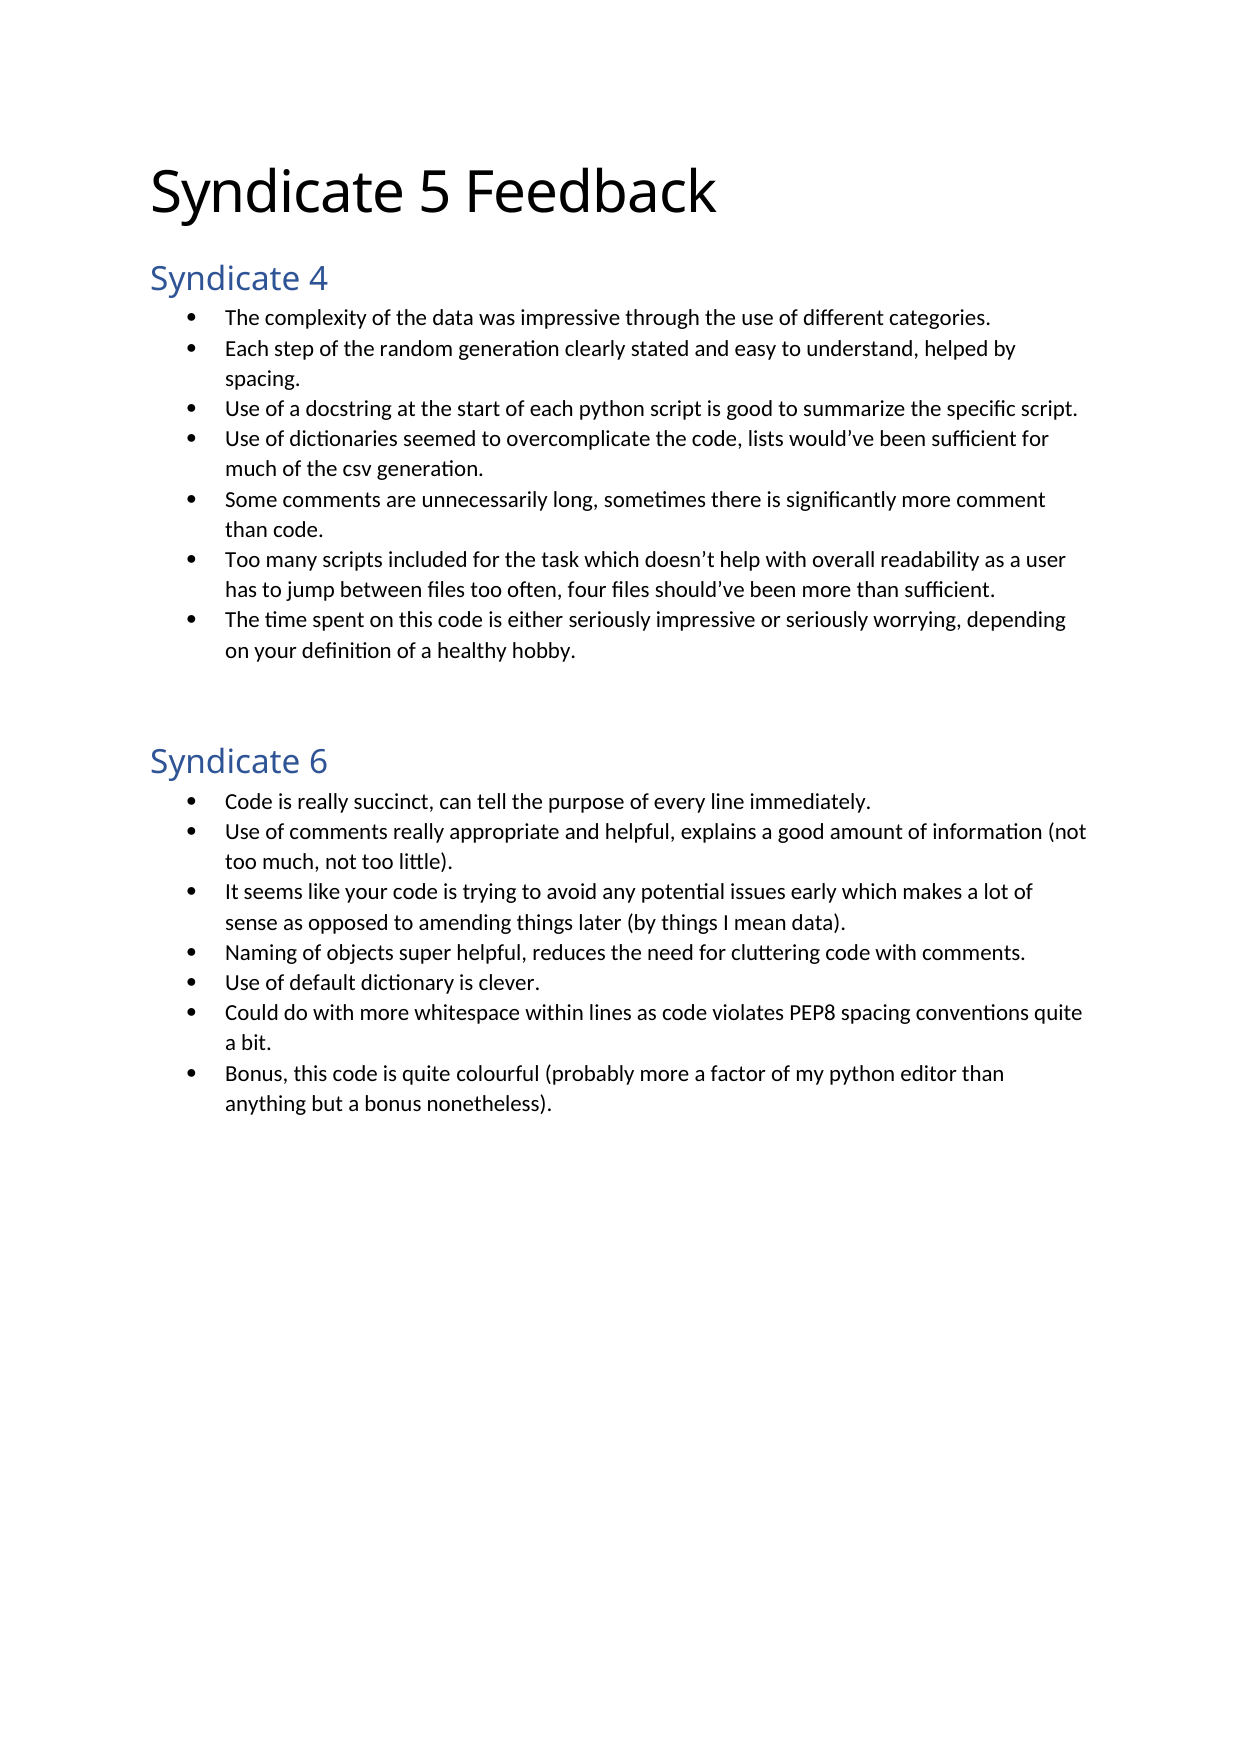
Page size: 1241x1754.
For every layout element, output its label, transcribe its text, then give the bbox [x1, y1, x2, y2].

list The time spent on this code is either seriously impressive or seriously worrying, depending on your definition of a healthy hobby. [187, 606, 1090, 664]
list Some comments are unnecessarily long, sometimes there is significantly more comment than code. [187, 485, 1090, 543]
list Could do with more whitespace within lines as code violates PEP8 spacing conventions quite a bit. [187, 998, 1090, 1056]
subtitle Syndicate 4 [150, 254, 1090, 300]
list Naming of objects super helpful, reduces the need for cluttering code with comments. [187, 938, 1090, 966]
list The complexity of the data was impressive through the use of different categories. [187, 303, 1090, 331]
list It seems like your code is trying to avoid any potential issues early which makes a lot of sense as opposed to amending things later (by things I mean data). [187, 877, 1090, 936]
list Use of a docstring at the start of each python script is good to summarize the specific script. [187, 394, 1090, 422]
list Bonus, this code is quite colourful (probably more a factor of my python editor than anything but a bonus nonetheless). [187, 1059, 1090, 1117]
list Use of comments really appropriate and helpful, explains a good amount of information (not too much, not too little). [187, 817, 1090, 875]
title Syndicate 5 Feedback [150, 150, 1090, 229]
list Too many scripts included for the task which doesn’t help with overall readability as a user has to jump between files too often, four files should’ve been more than sufficient. [187, 545, 1090, 603]
list Use of default dictionary is clever. [187, 968, 1090, 996]
list Each step of the random generation clearly stated and easy to understand, helped by spacing. [187, 334, 1090, 392]
list Code is really succinct, can tell the purpose of every line immediately. [187, 787, 1090, 815]
list Use of dictionaries seemed to overcomplicate the code, lists would’ve been sufficient for much of the csv generation. [187, 424, 1090, 482]
subtitle Syndicate 6 [150, 738, 1090, 783]
